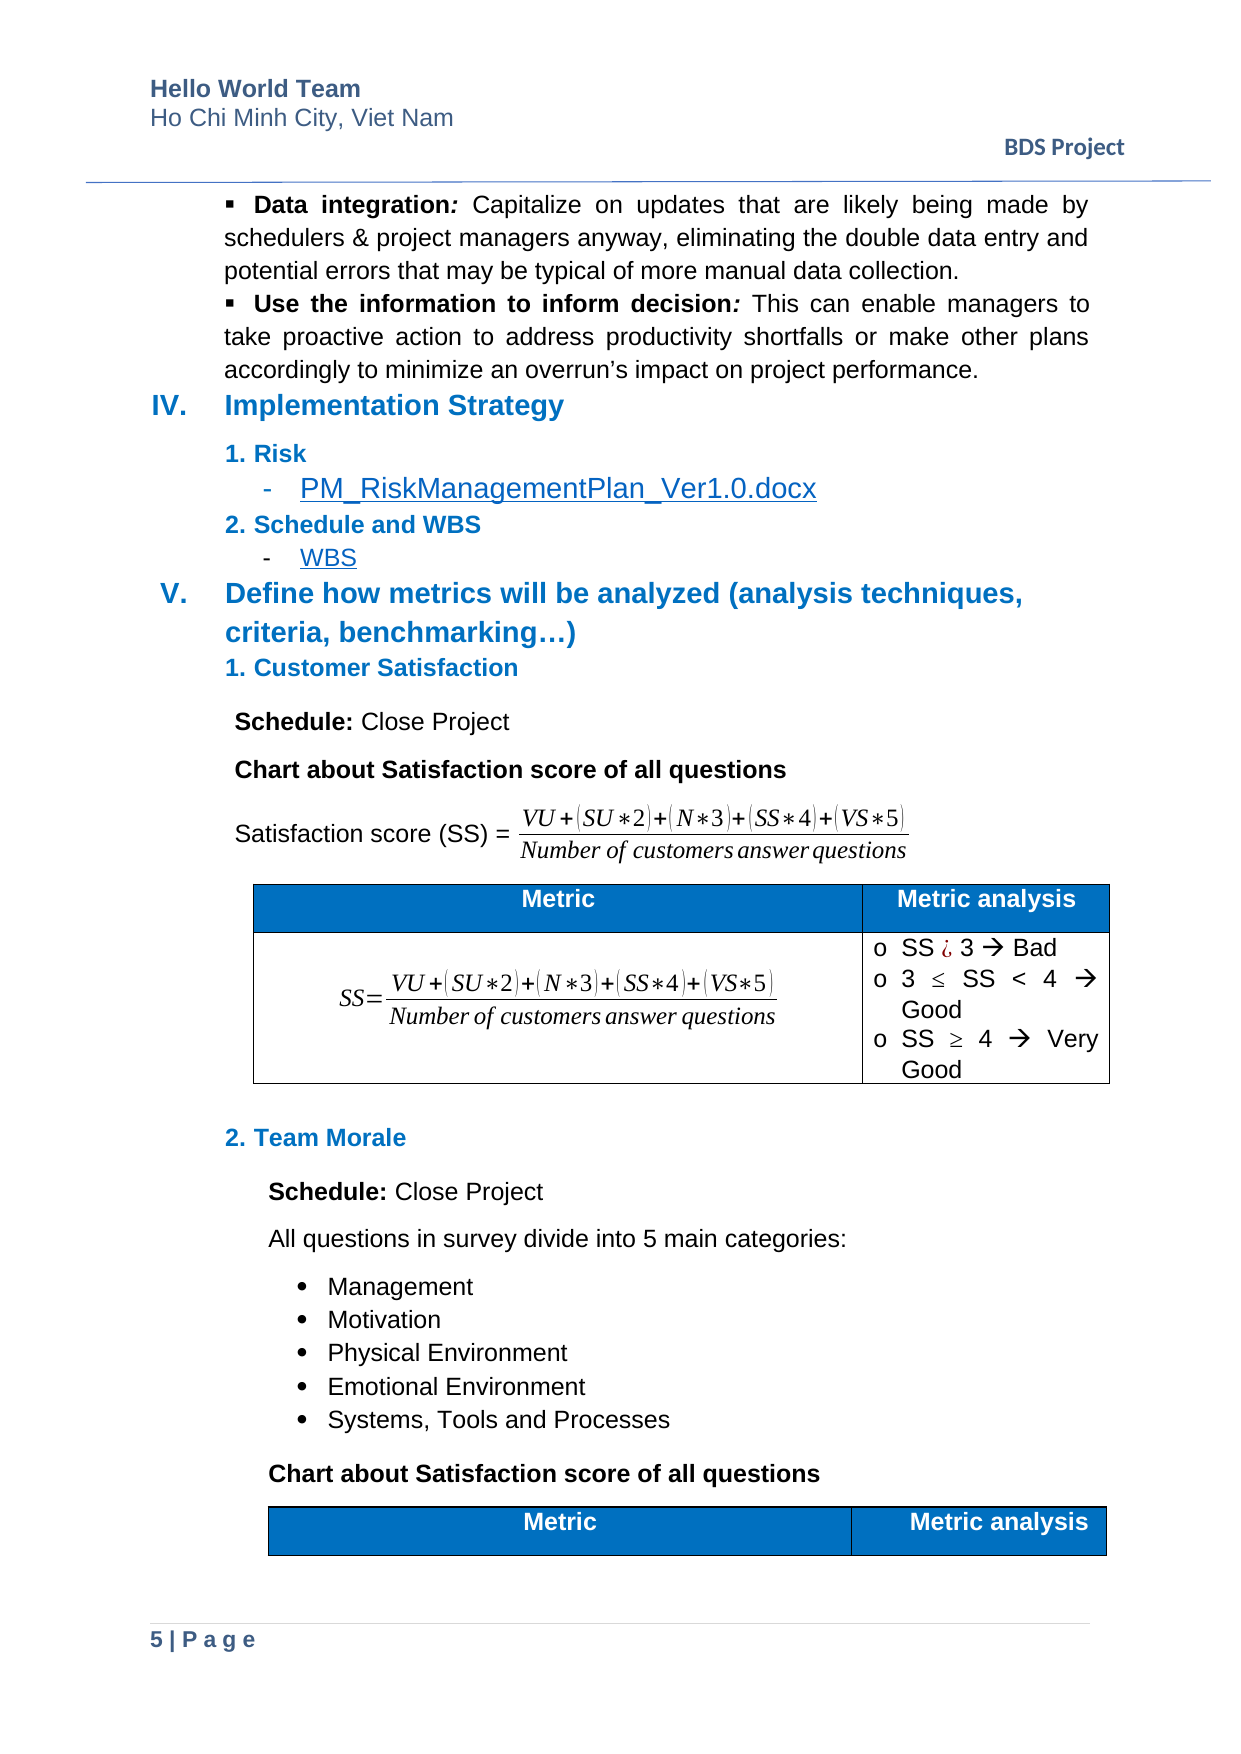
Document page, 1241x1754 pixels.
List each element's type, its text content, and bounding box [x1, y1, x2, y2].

text Chart about Satisfaction score of all questions [268, 1459, 1090, 1487]
list Data integration: Capitalize on updates that are likely being made by schedulers & project managers anyway, eliminating the double data entry and potential errors that may be typical of more manual data collection. [224, 190, 1090, 285]
table_header Metric analysis [863, 885, 1109, 932]
list Systems, Tools and Processes [298, 1405, 1090, 1433]
list Management [298, 1272, 1090, 1301]
list WBS [262, 543, 1090, 572]
table_cell [254, 933, 862, 1083]
text Schedule: Close Project [234, 707, 1090, 736]
list Team Morale [225, 1123, 1090, 1152]
list PM_RiskManagementPlan_Ver1.0.docx [262, 472, 1090, 505]
list Physical Environment [298, 1338, 1090, 1367]
list Implementation Strategy [187, 388, 1090, 422]
table_header Metric analysis [852, 1508, 1106, 1555]
table_header Metric [254, 885, 862, 932]
list Risk [225, 438, 1090, 467]
list Customer Satisfaction [225, 653, 1090, 682]
text Satisfaction score (SS) = [234, 802, 1090, 864]
list Use the information to inform decision: This can enable managers to take proactive action to address productivity shortfalls or make other plans accordingly to minimize an overrun’s impact on project performance. [224, 289, 1090, 384]
list Define how metrics will be analyzed (analysis techniques, criteria, benchmarking…) [187, 576, 1090, 648]
text All questions in survey divide into 5 main categories: [268, 1224, 1090, 1253]
list Motivation [298, 1305, 1090, 1334]
text Chart about Satisfaction score of all questions [234, 755, 1090, 783]
table_header Metric [269, 1508, 851, 1555]
list Schedule and WBS [225, 510, 1090, 539]
table_cell SS 3 Bad 3 SS < 4 Good SS 4 Very Good [863, 933, 1109, 1083]
text Schedule: Close Project [268, 1177, 1090, 1206]
list Emotional Environment [298, 1372, 1090, 1400]
